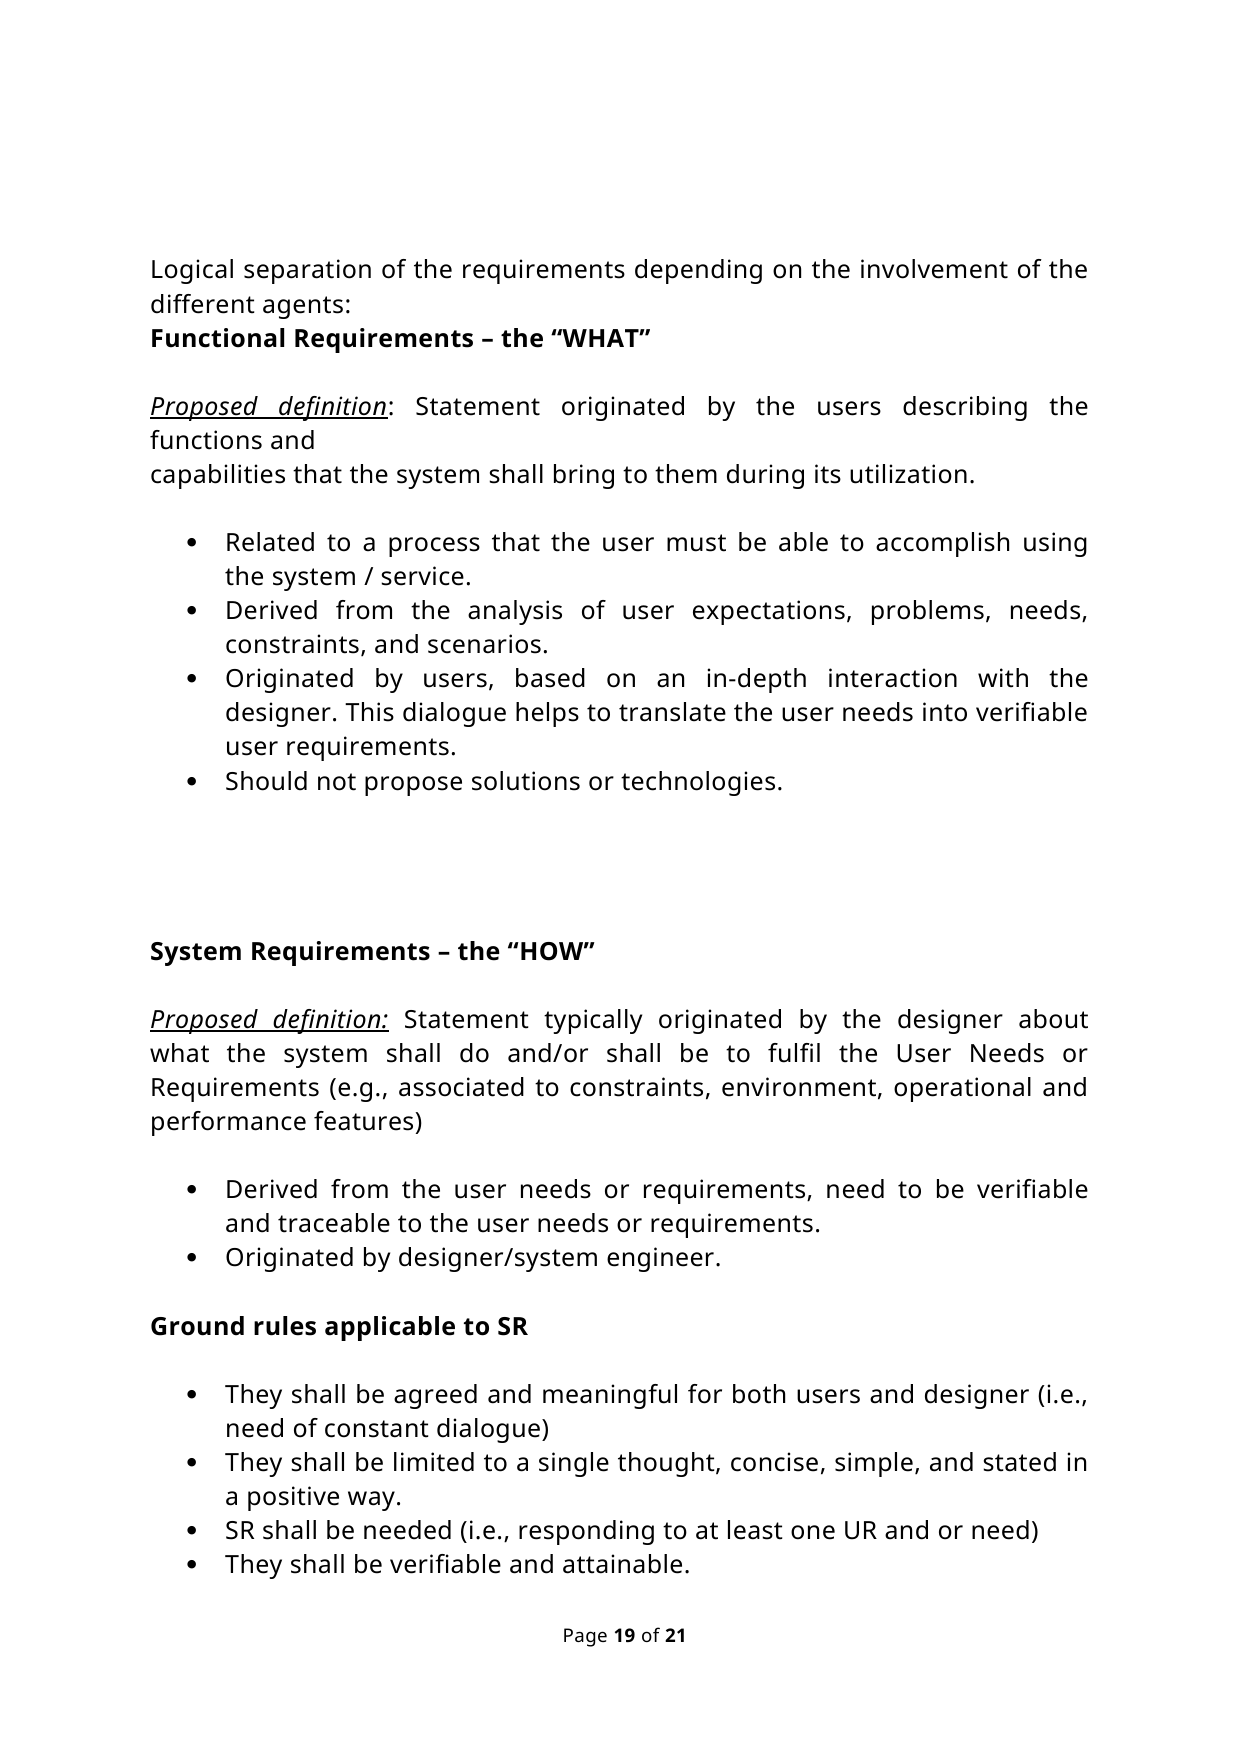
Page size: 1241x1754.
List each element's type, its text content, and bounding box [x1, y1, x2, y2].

list SR shall be needed (i.e., responding to at least one UR and or need) [187, 1512, 1090, 1547]
list Originated by designer/system engineer. [187, 1240, 1090, 1274]
list They shall be limited to a single thought, concise, simple, and stated in a positive way. [187, 1444, 1090, 1512]
text System Requirements – the “HOW” [150, 933, 1090, 967]
text capabilities that the system shall bring to them during its utilization. [150, 457, 1090, 491]
text Proposed definition: Statement originated by the users describing the functions and [150, 388, 1090, 457]
list Related to a process that the user must be able to accomplish using the system / service. [187, 525, 1090, 593]
text Proposed definition: Statement typically originated by the designer about what the system shall do and/or shall be to fulfil the User Needs or Requirements (e.g., associated to constraints, environment, operational and performance features) [150, 1002, 1090, 1138]
list Should not propose solutions or technologies. [187, 763, 1090, 797]
list Originated by users, based on an in-depth interaction with the designer. This dialogue helps to translate the user needs into verifiable user requirements. [187, 661, 1090, 763]
list Derived from the user needs or requirements, need to be verifiable and traceable to the user needs or requirements. [187, 1172, 1090, 1240]
text Ground rules applicable to SR [150, 1308, 1090, 1342]
list They shall be agreed and meaningful for both users and designer (i.e., need of constant dialogue) [187, 1376, 1090, 1444]
list Derived from the analysis of user expectations, problems, needs, constraints, and scenarios. [187, 593, 1090, 661]
text Functional Requirements – the “WHAT” [150, 320, 1090, 354]
text Logical separation of the requirements depending on the involvement of the different agents: [150, 252, 1090, 320]
list They shall be verifiable and attainable. [187, 1547, 1090, 1581]
